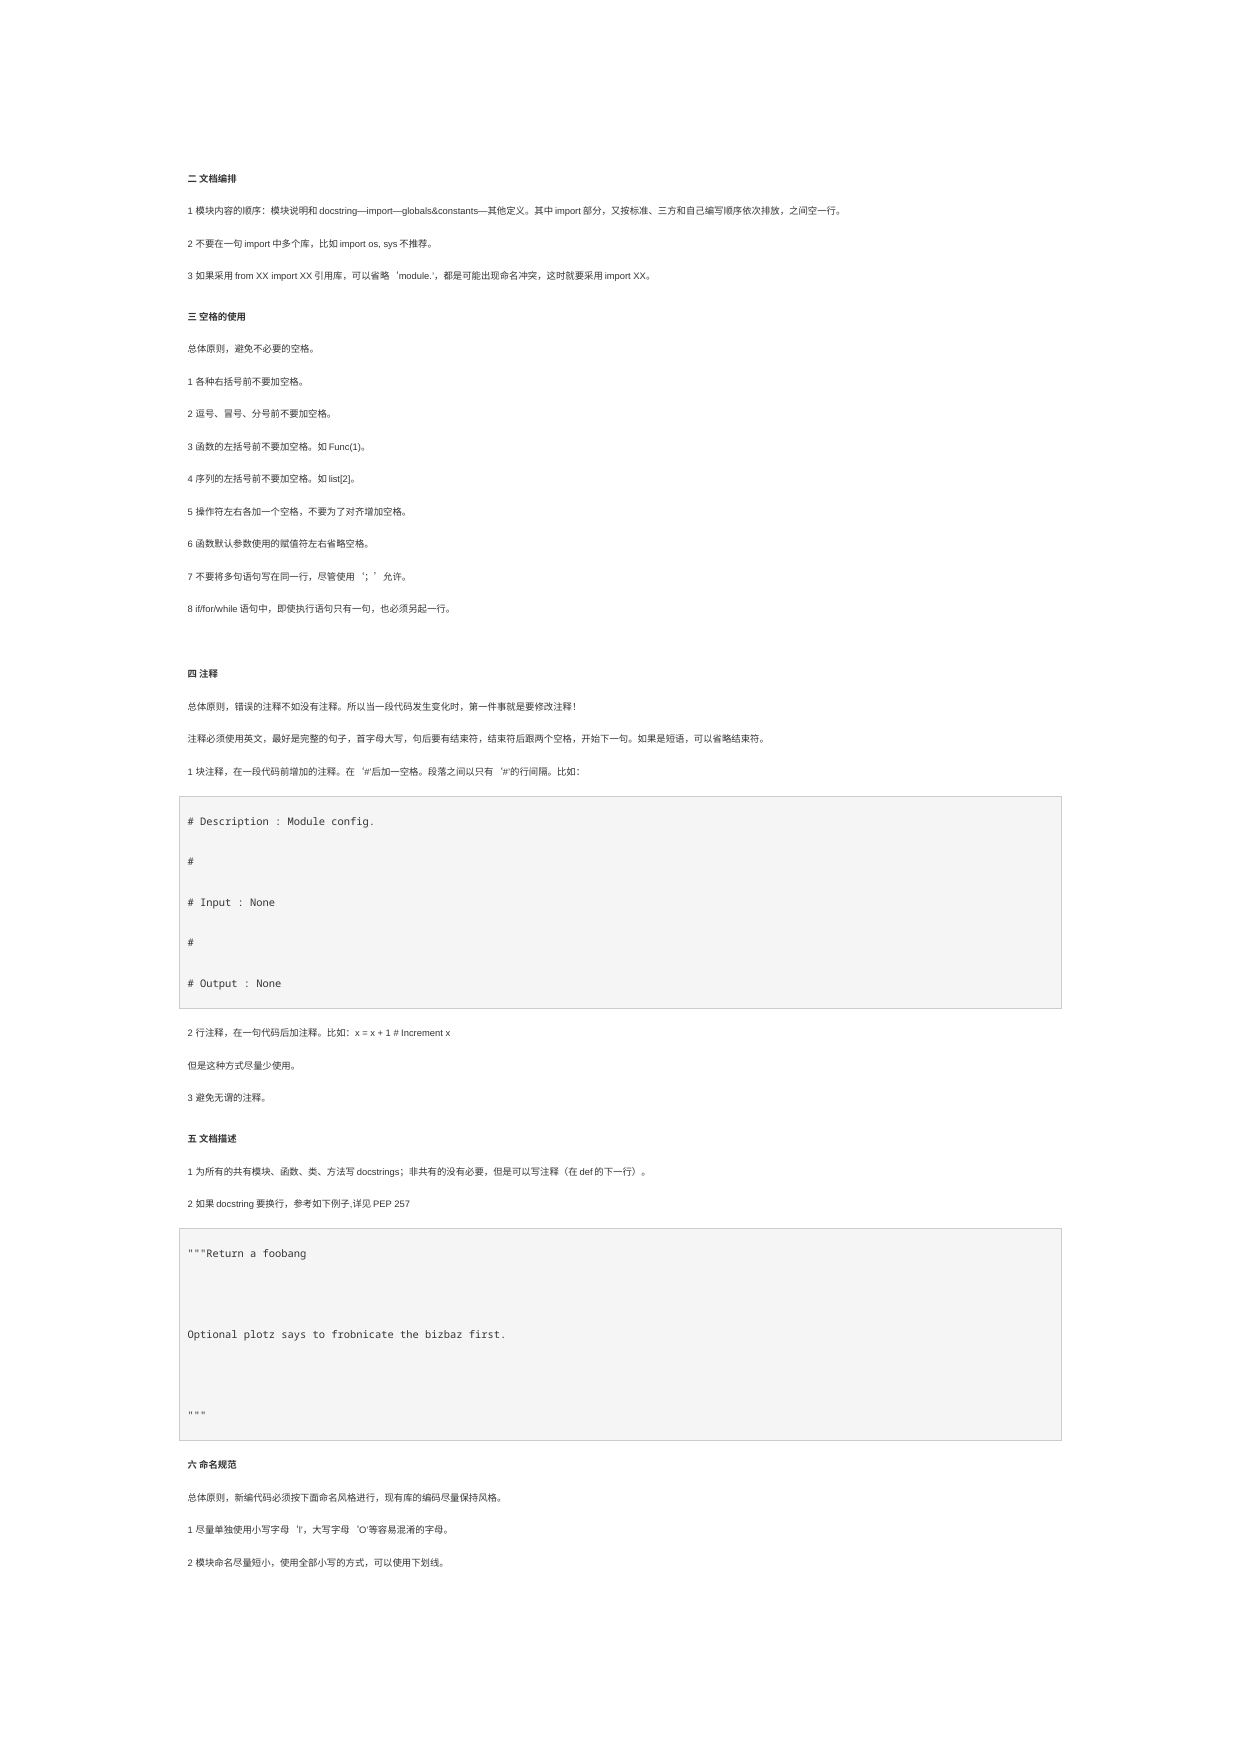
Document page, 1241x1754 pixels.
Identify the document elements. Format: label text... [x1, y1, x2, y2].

text 五 文档描述 1 为所有的共有模块、函数、类、方法写docstrings；非共有的没有必要，但是可以写注释（在def的下一行）。 2 如果docstring要换行，参考如下例子,详见PEP 257 [187, 1122, 1053, 1220]
text 二 文档编排 1 模块内容的顺序：模块说明和docstring—import—globals&constants—其他定义。其中import部分，又按标准、三方和自己编写顺序依次排放，之间空一行。 2 不要在一句import中多个库，比如import os, sys不推荐。 3 如果采用from XX import XX引用库，可以省略‘module.’，都是可能出现命名冲突，这时就要采用import XX。 [187, 162, 1053, 292]
text """ [180, 1390, 1061, 1440]
text # [180, 836, 1061, 877]
text """Return a foobang [180, 1229, 1061, 1268]
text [187, 1449, 1053, 1579]
text # Input : None [180, 877, 1061, 918]
text 2 行注释，在一句代码后加注释。比如：x = x + 1 # Increment x 但是这种方式尽量少使用。 3 避免无谓的注释。 [187, 1017, 1053, 1114]
text # Description : Module config. [180, 797, 1061, 836]
text 三 空格的使用 总体原则，避免不必要的空格。 1 各种右括号前不要加空格。 2 逗号、冒号、分号前不要加空格。 3 函数的左括号前不要加空格。如Func(1)。 4 序列的左括号前不要加空格。如list[2]。 5 操作符左右各加一个空格，不要为了对齐增加空格。 6 函数默认参数使用的赋值符左右省略空格。 7 不要将多句语句写在同一行，尽管使用‘；’允许。 8 if/for/while语句中，即使执行语句只有一句，也必须另起一行。 四 注释 总体原则，错误的注释不如没有注释。所以当一段代码发生变化时，第一件事就是要修改注释！ 注释必须使用英文，最好是完整的句子，首字母大写，句后要有结束符，结束符后跟两个空格，开始下一句。如果是短语，可以省略结束符。 1 块注释，在一段代码前增加的注释。在‘#’后加一空格。段落之间以只有‘#’的行间隔。比如： [187, 300, 1053, 788]
text # [180, 918, 1061, 958]
text Optional plotz says to frobnicate the bizbaz first. [180, 1309, 1061, 1350]
text # Output : None [180, 958, 1061, 1008]
